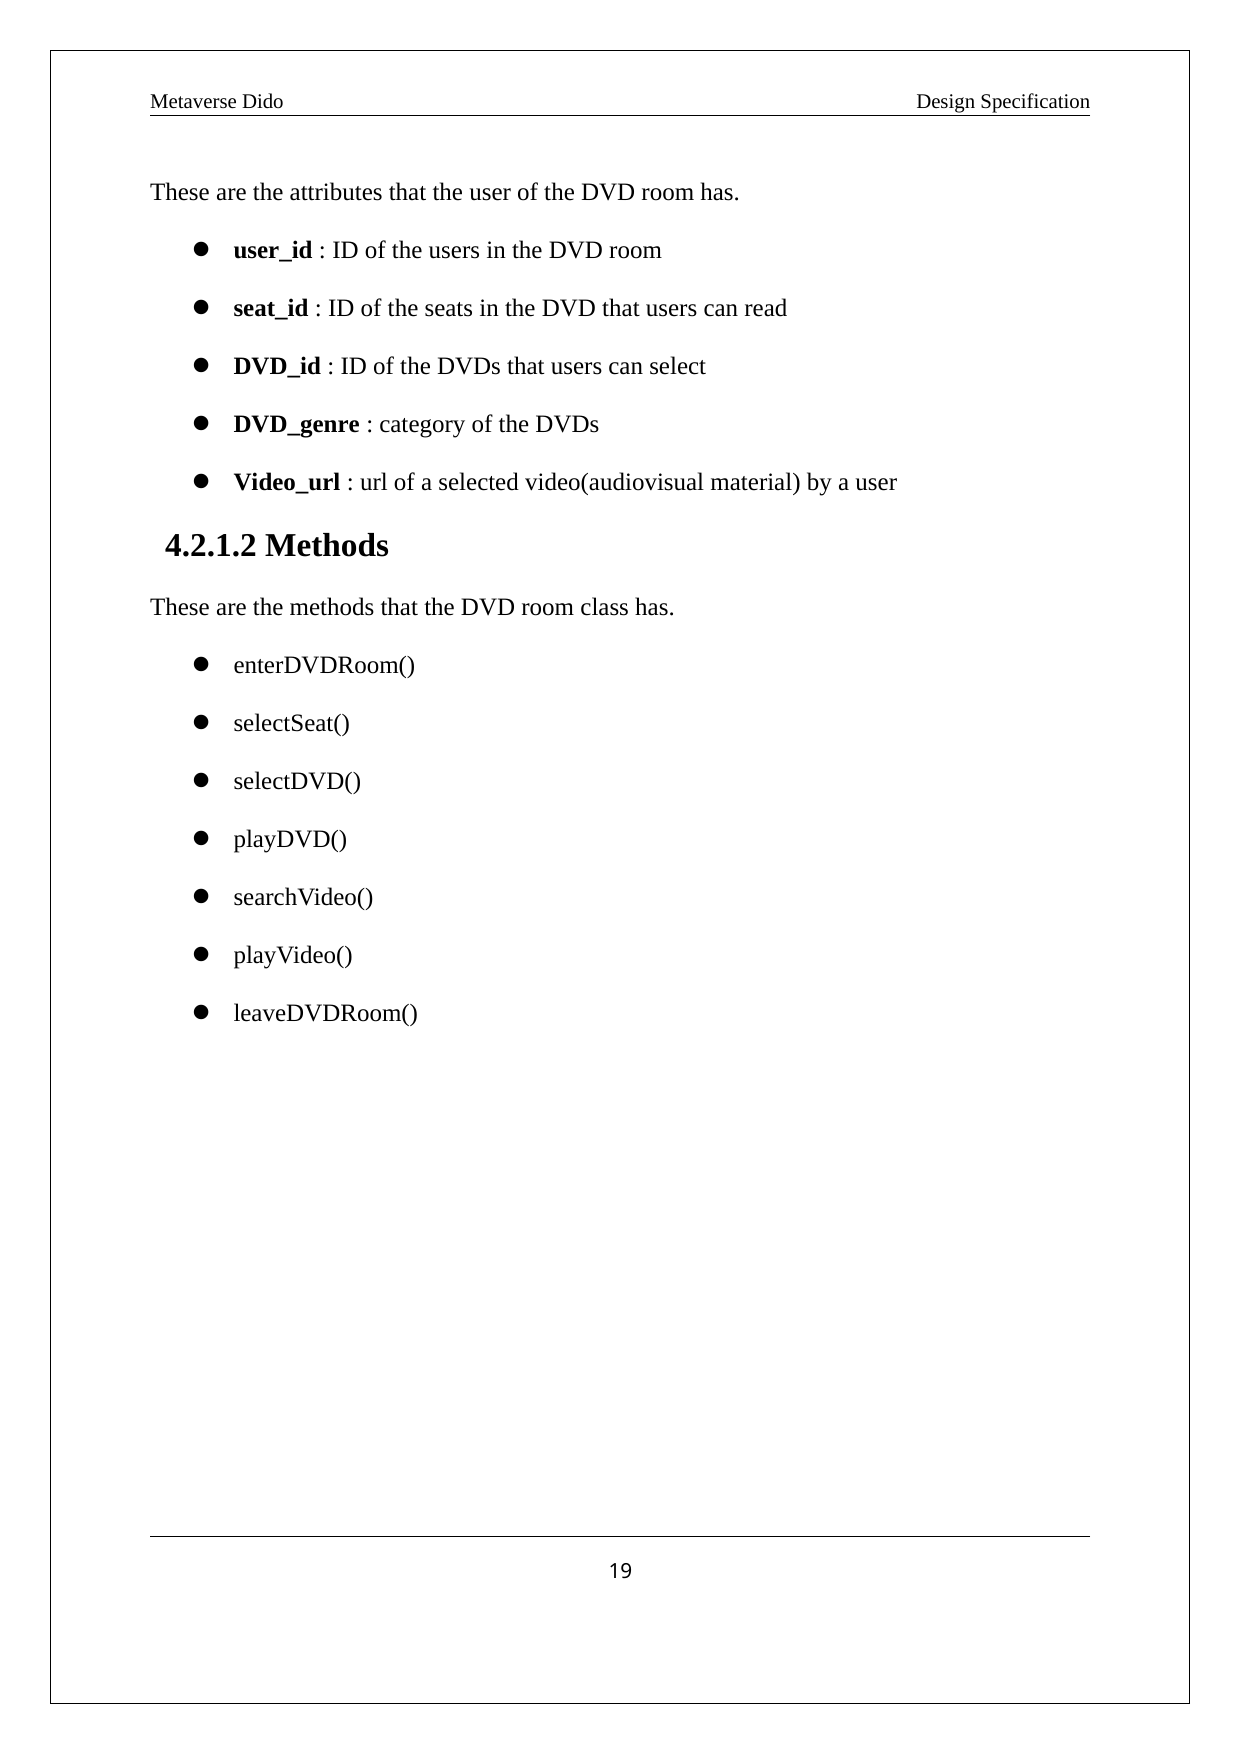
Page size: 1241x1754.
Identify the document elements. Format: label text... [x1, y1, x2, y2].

list seat_id : ID of the seats in the DVD that users can read [192, 293, 1090, 322]
list selectSeat() [192, 708, 1090, 736]
list leaveDVDRoom() [192, 998, 1090, 1027]
list user_id : ID of the users in the DVD room [192, 235, 1090, 264]
list playVideo() [192, 940, 1090, 968]
text These are the methods that the DVD room class has. [150, 592, 1090, 620]
subtitle 4.2.1.2 Methods [165, 525, 1090, 564]
list selectDVD() [192, 766, 1090, 794]
list DVD_genre : category of the DVDs [192, 409, 1090, 438]
list enterDVDRoom() [192, 650, 1090, 678]
list Video_url : url of a selected video(audiovisual material) by a user [192, 467, 1090, 496]
text These are the attributes that the user of the DVD room has. [150, 177, 1090, 206]
list DVD_id : ID of the DVDs that users can select [192, 351, 1090, 380]
list playDVD() [192, 824, 1090, 852]
list searchVideo() [192, 882, 1090, 911]
